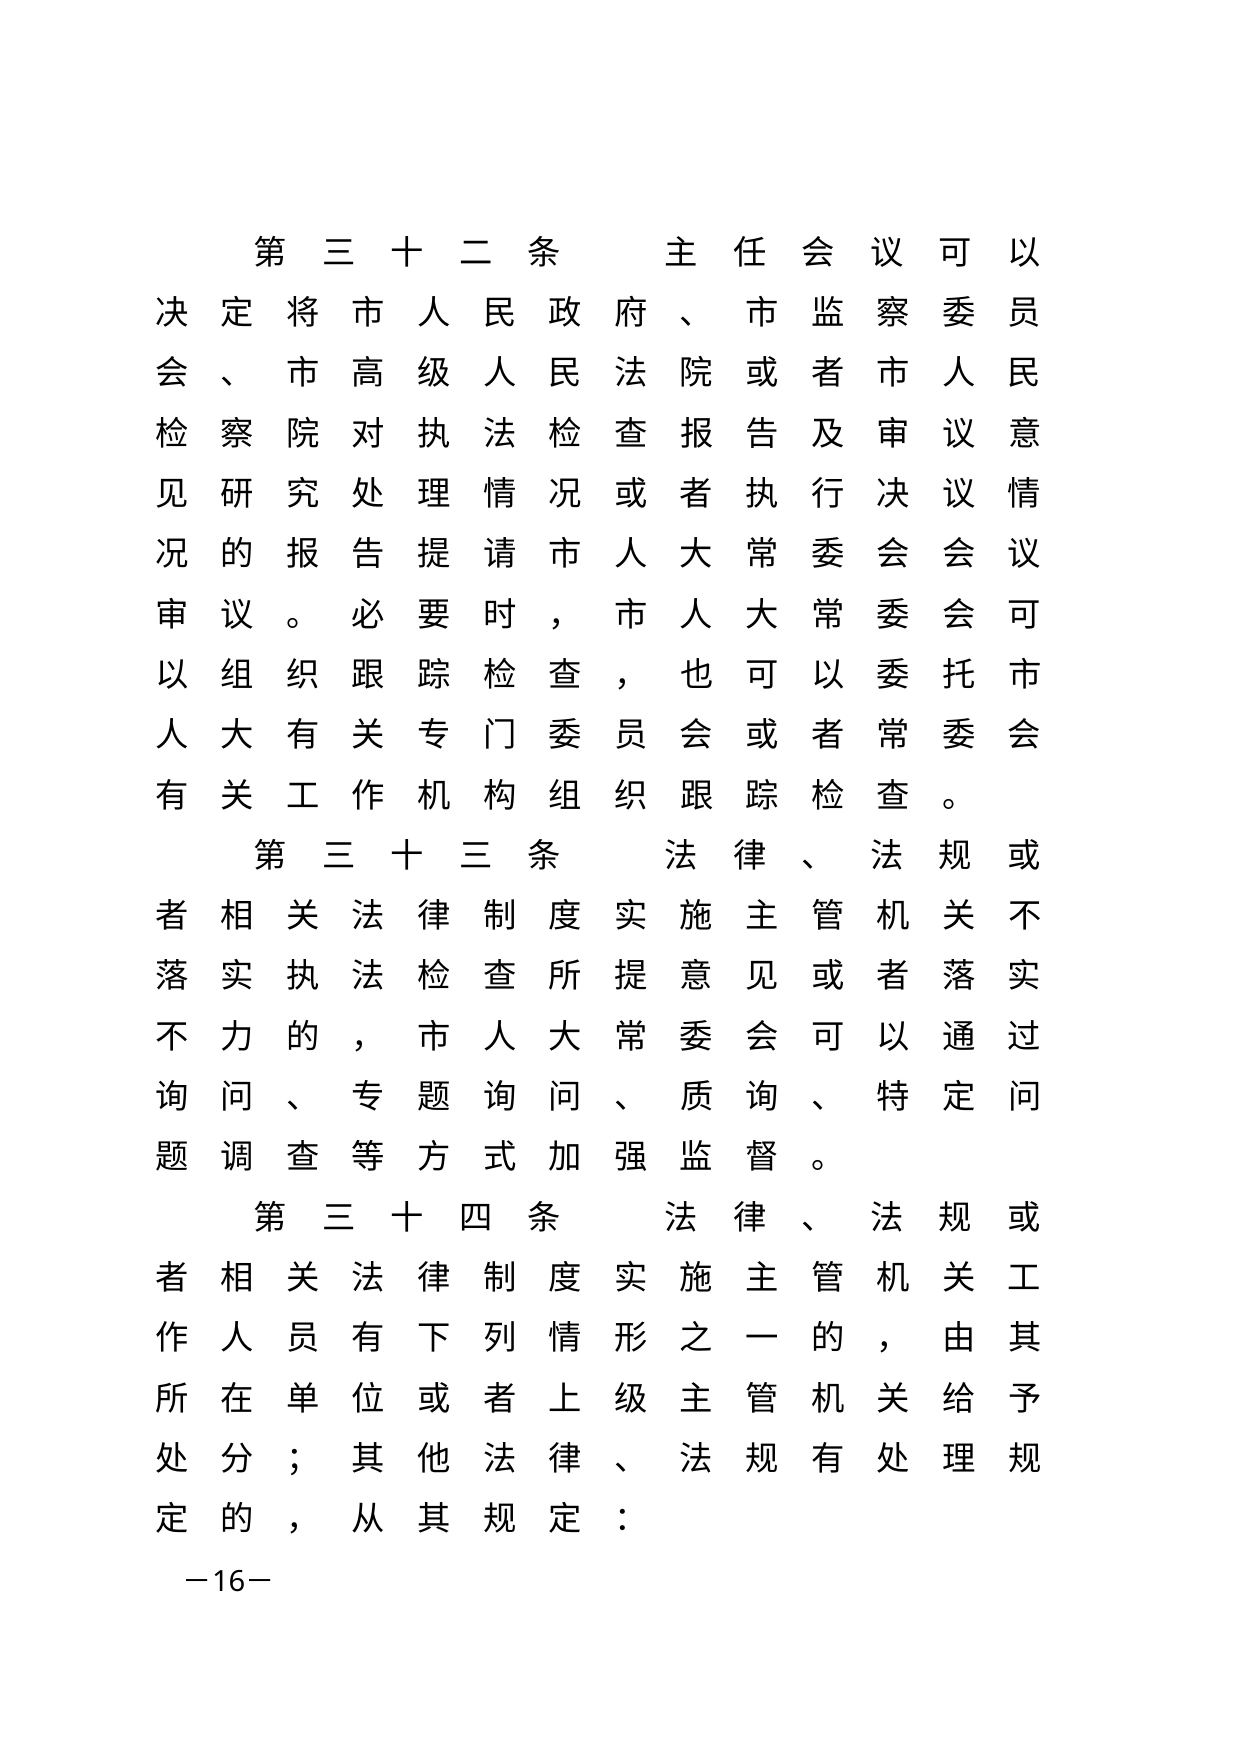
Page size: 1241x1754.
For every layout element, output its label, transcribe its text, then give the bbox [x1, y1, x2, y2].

text 第三十二条 主任会议可以决定将市人民政府、市监察委员会、市高级人民法院或者市人民检察院对执法检查报告及审议意见研究处理情况或者执行决议情况的报告提请市人大常委会会议审议。必要时，市人大常委会可以组织跟踪检查，也可以委托市人大有关专门委员会或者常委会有关工作机构组织跟踪检查。 [155, 219, 1073, 823]
text 第三十四条 法律、法规或者相关法律制度实施主管机关工作人员有下列情形之一的，由其所在单位或者上级主管机关给予处分；其他法律、法规有处理规定的，从其规定： [155, 1184, 1073, 1546]
text 第三十三条 法律、法规或者相关法律制度实施主管机关不落实执法检查所提意见或者落实不力的，市人大常委会可以通过询问、专题询问、质询、特定问题调查等方式加强监督。 [155, 823, 1073, 1184]
